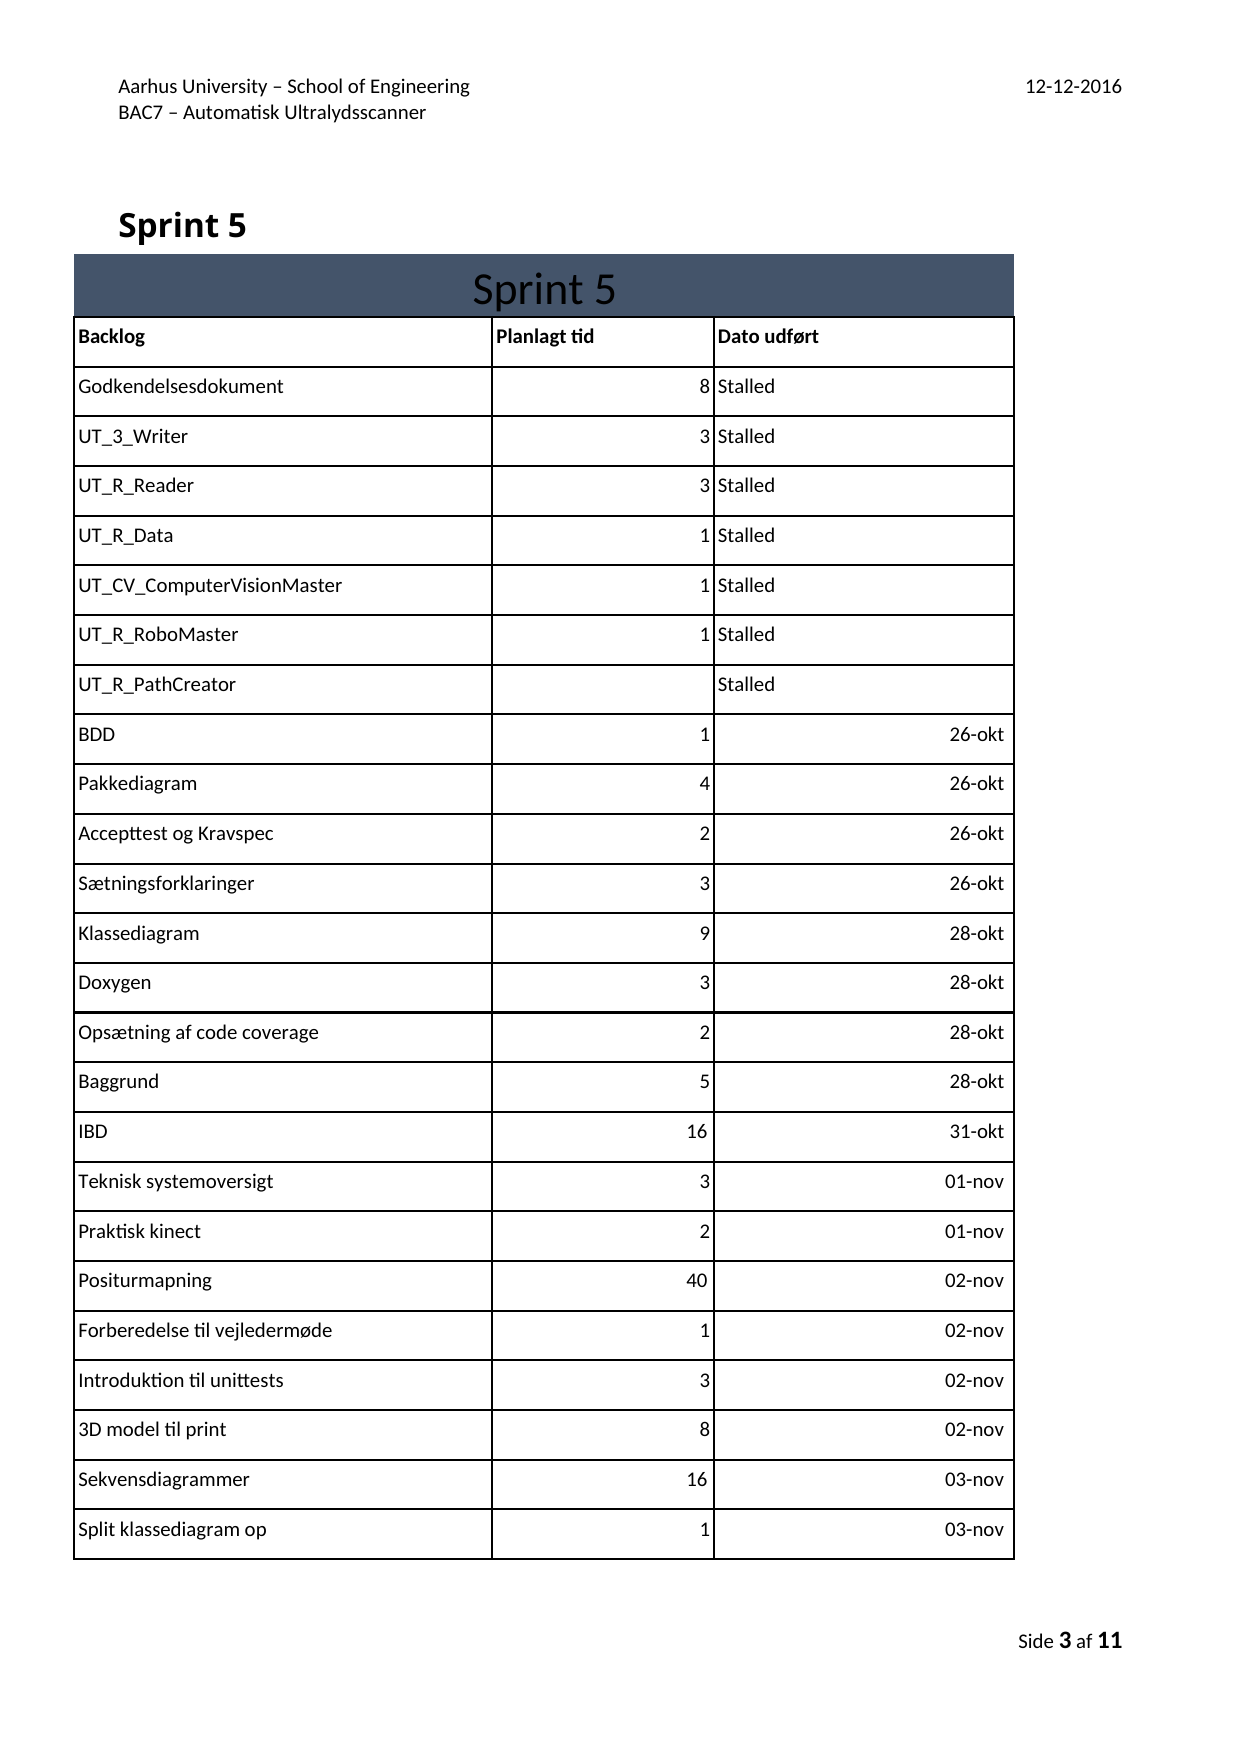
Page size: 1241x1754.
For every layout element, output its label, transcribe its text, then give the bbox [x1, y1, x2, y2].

table_cell [945, 566, 1013, 614]
table_cell [715, 1510, 945, 1558]
table_cell 3D model til print [75, 1411, 491, 1459]
table_cell 1 [674, 1510, 713, 1558]
table_cell 1 [674, 1312, 713, 1359]
table_cell [715, 1411, 945, 1459]
table_cell Doxygen [75, 964, 491, 1011]
table_cell [493, 765, 674, 813]
table_cell 8 [674, 1411, 713, 1459]
table_cell 5 [674, 1063, 713, 1111]
table_cell 03-nov [945, 1510, 1013, 1558]
table_cell Introduktion til unittests [75, 1361, 491, 1409]
table_cell Baggrund [75, 1063, 491, 1111]
table_cell [715, 1063, 945, 1111]
table_cell 2 [674, 1212, 713, 1260]
table_cell [493, 517, 674, 564]
table_cell [493, 467, 674, 514]
table_cell IBD [75, 1113, 491, 1161]
table_cell 3 [674, 467, 713, 514]
table_cell 02-nov [945, 1411, 1013, 1459]
table_cell Stalled [715, 666, 945, 713]
table_cell 4 [674, 765, 713, 813]
table_cell [674, 318, 713, 366]
table_cell [493, 1461, 674, 1508]
table_cell UT_3_Writer [75, 417, 491, 465]
table_cell 26-okt [945, 865, 1013, 912]
table_cell UT_CV_ComputerVisionMaster [75, 566, 491, 614]
table_cell [493, 1113, 674, 1161]
table_cell [493, 865, 674, 912]
table_cell 3 [674, 865, 713, 912]
table_cell Stalled [715, 467, 945, 514]
table_cell 1 [674, 616, 713, 664]
table_cell [945, 616, 1013, 664]
table_cell 3 [674, 964, 713, 1011]
table_cell 31-okt [945, 1113, 1013, 1161]
table_cell UT_R_Reader [75, 467, 491, 514]
table_cell 3 [674, 1163, 713, 1210]
table_cell Dato udført [715, 318, 945, 366]
table_cell [493, 417, 674, 465]
table_cell Stalled [715, 566, 945, 614]
table_cell 26-okt [945, 815, 1013, 862]
table_cell Pakkediagram [75, 765, 491, 813]
table_cell Praktisk kinect [75, 1212, 491, 1260]
table_cell Stalled [715, 517, 945, 564]
table_cell Sætningsforklaringer [75, 865, 491, 912]
table_cell [945, 467, 1013, 514]
table_cell [493, 1163, 674, 1210]
table_cell 40 [674, 1262, 713, 1309]
table_cell Stalled [715, 417, 945, 465]
table_cell [493, 566, 674, 614]
table_cell [715, 964, 945, 1011]
table_cell [945, 368, 1013, 415]
table_cell Stalled [715, 368, 945, 415]
table_cell 02-nov [945, 1361, 1013, 1409]
table_cell [715, 1262, 945, 1309]
table_cell [715, 914, 945, 962]
table_cell UT_R_Data [75, 517, 491, 564]
table_cell [715, 765, 945, 813]
table_cell Klassediagram [75, 914, 491, 962]
table_cell [493, 964, 674, 1011]
table_cell [945, 517, 1013, 564]
table_cell 02-nov [945, 1312, 1013, 1359]
table_cell Backlog [75, 318, 491, 366]
table_cell [493, 616, 674, 664]
table_cell Forberedelse til vejledermøde [75, 1312, 491, 1359]
table_cell Stalled [715, 616, 945, 664]
table_cell [715, 715, 945, 763]
table_cell 2 [674, 1014, 713, 1061]
table_cell [715, 1163, 945, 1210]
table_cell [493, 815, 674, 862]
table_header [945, 254, 1014, 316]
table_cell [945, 417, 1013, 465]
table_cell [945, 666, 1013, 713]
table_cell [493, 715, 674, 763]
table_cell Opsætning af code coverage [75, 1014, 491, 1061]
table_cell Positurmapning [75, 1262, 491, 1309]
table_cell 26-okt [945, 765, 1013, 813]
table_cell 9 [674, 914, 713, 962]
table_cell [493, 1411, 674, 1459]
table_cell [493, 1312, 674, 1359]
table_cell 3 [674, 1361, 713, 1409]
table_cell [945, 318, 1013, 366]
table_cell 02-nov [945, 1262, 1013, 1309]
table_cell [493, 1262, 674, 1309]
table_cell 16 [674, 1461, 713, 1508]
table_cell Sekvensdiagrammer [75, 1461, 491, 1508]
table_cell [715, 1014, 945, 1061]
table_cell 01-nov [945, 1163, 1013, 1210]
table_cell 01-nov [945, 1212, 1013, 1260]
table_cell 03-nov [945, 1461, 1013, 1508]
table_cell UT_R_RoboMaster [75, 616, 491, 664]
table_cell 28-okt [945, 964, 1013, 1011]
table_cell BDD [75, 715, 491, 763]
table_header Sprint 5 [74, 254, 674, 316]
table_header [674, 254, 945, 316]
table_cell [493, 1361, 674, 1409]
table_cell Godkendelsesdokument [75, 368, 491, 415]
table_cell [493, 368, 674, 415]
table_cell 1 [674, 566, 713, 614]
table_cell [493, 1510, 674, 1558]
table_cell Teknisk systemoversigt [75, 1163, 491, 1210]
table_cell 16 [674, 1113, 713, 1161]
table_cell [493, 1014, 674, 1061]
table_cell 28-okt [945, 1014, 1013, 1061]
table_cell 28-okt [945, 1063, 1013, 1111]
table_cell 1 [674, 715, 713, 763]
table_cell [715, 1361, 945, 1409]
table_cell [493, 1063, 674, 1111]
table_cell [715, 865, 945, 912]
table_cell [493, 1212, 674, 1260]
subtitle Sprint 5 [118, 202, 1122, 248]
table_cell [715, 1312, 945, 1359]
table_cell [493, 914, 674, 962]
table_cell Planlagt tid [493, 318, 674, 366]
table_cell [715, 1113, 945, 1161]
table_cell 28-okt [945, 914, 1013, 962]
table_cell [715, 1212, 945, 1260]
table_cell 26-okt [945, 715, 1013, 763]
table_cell [715, 815, 945, 862]
table_cell [493, 666, 674, 713]
table_cell Accepttest og Kravspec [75, 815, 491, 862]
table_cell 2 [674, 815, 713, 862]
table_cell UT_R_PathCreator [75, 666, 491, 713]
table_cell 8 [674, 368, 713, 415]
table_cell [715, 1461, 945, 1508]
table_cell Split klassediagram op [75, 1510, 491, 1558]
table_cell 3 [674, 417, 713, 465]
table_cell [674, 666, 713, 713]
table_cell 1 [674, 517, 713, 564]
